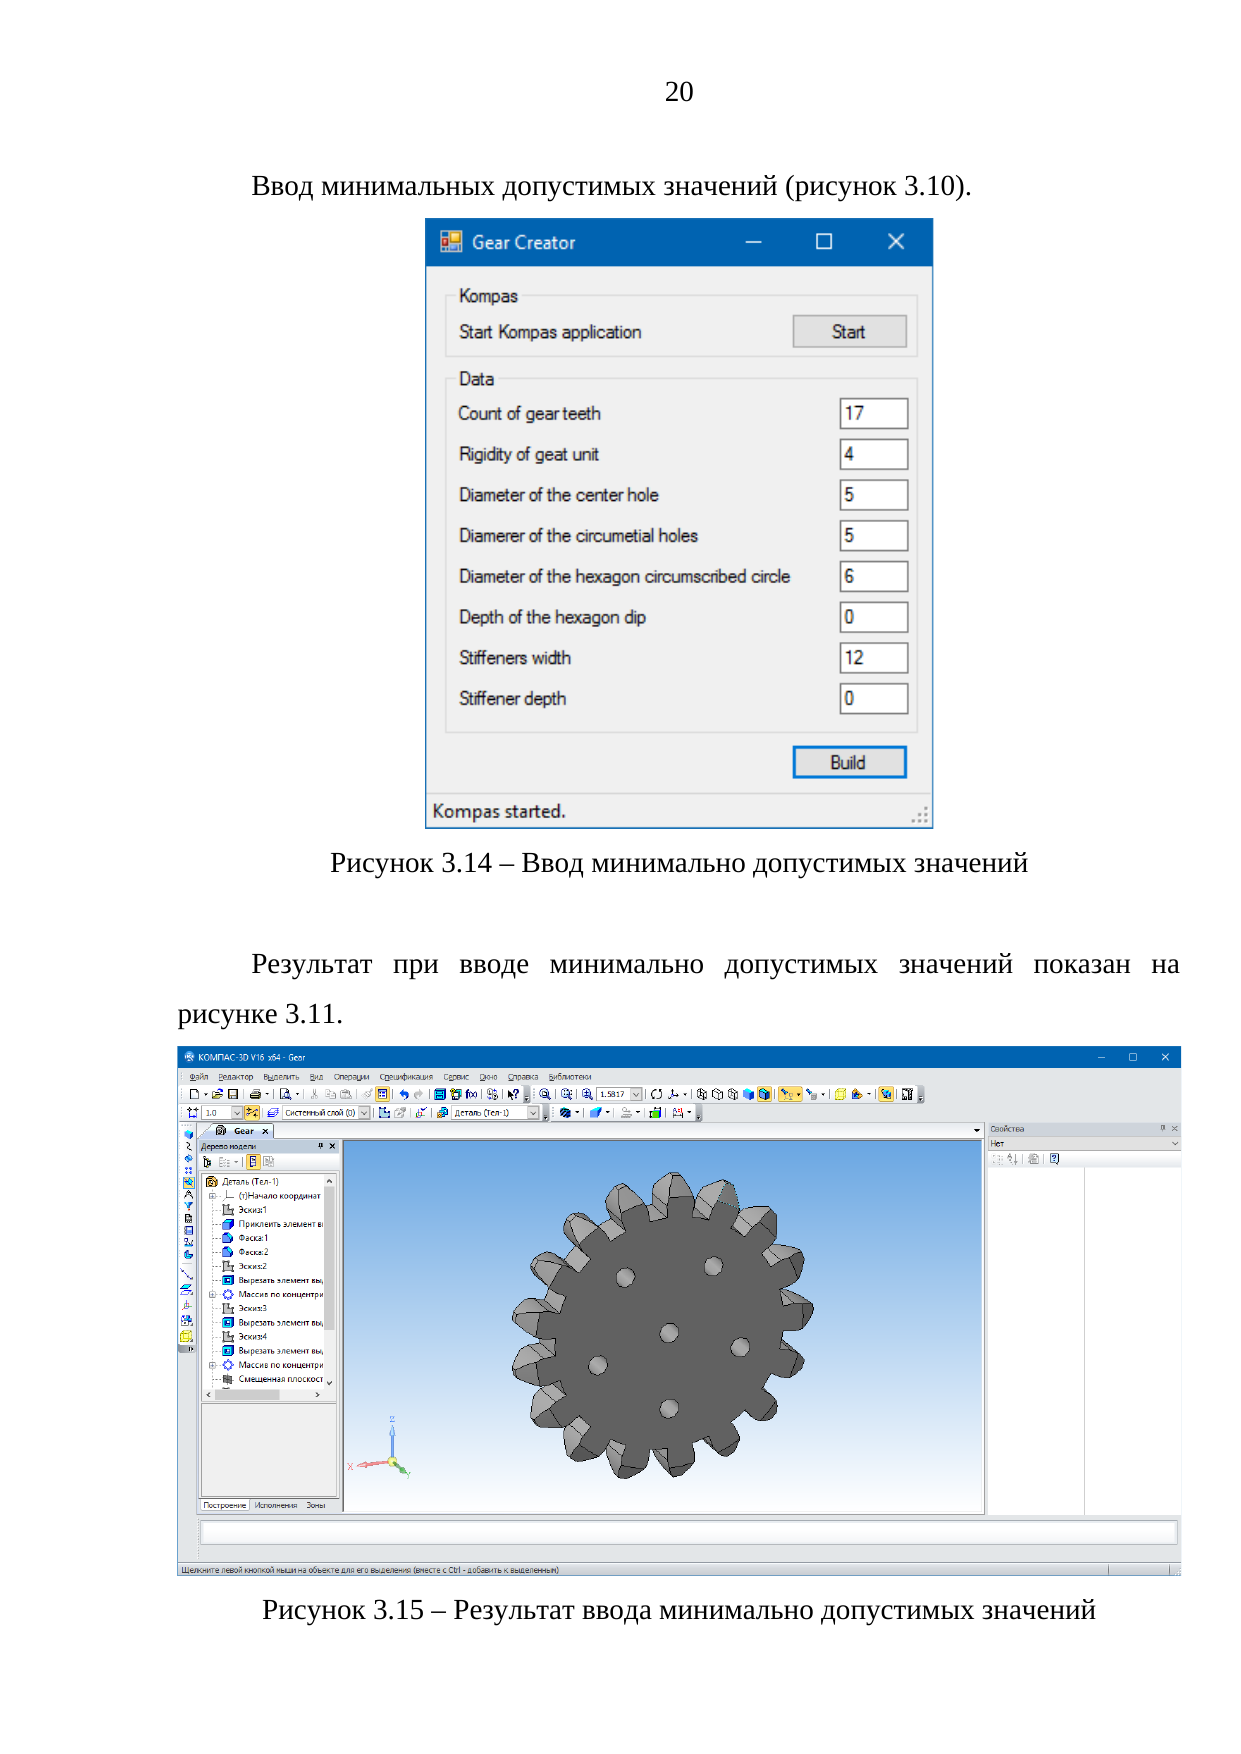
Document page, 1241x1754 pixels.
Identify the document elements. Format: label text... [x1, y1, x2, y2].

picture [177, 1046, 1182, 1576]
text Результат при вводе минимально допустимых значений показан на рисунке 3.11. [177, 946, 1181, 1030]
picture [425, 218, 934, 829]
text Ввод минимальных допустимых значений (рисунок 3.10). [177, 168, 1181, 202]
